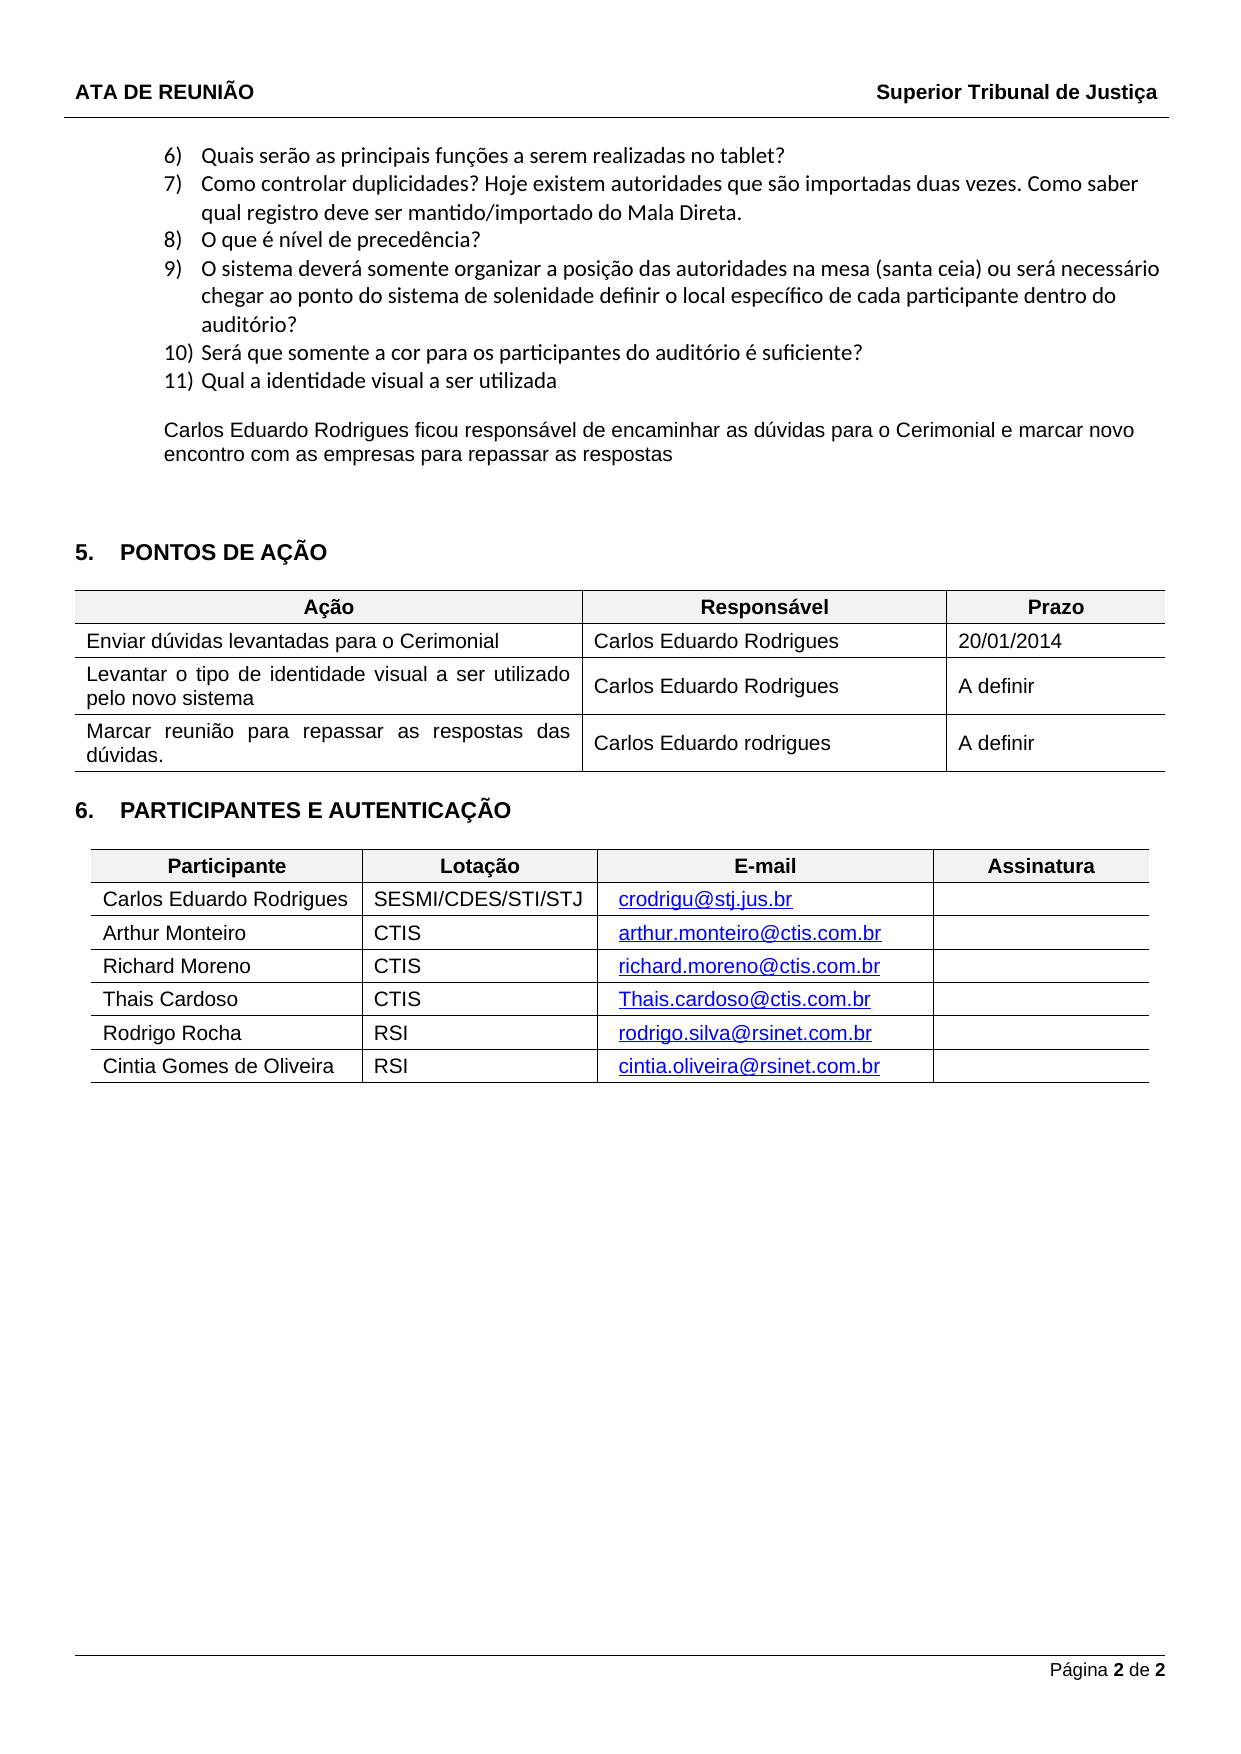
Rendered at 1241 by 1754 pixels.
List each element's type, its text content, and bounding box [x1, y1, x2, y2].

table_cell [934, 883, 1149, 915]
table_cell arthur.monteiro@ctis.com.br [598, 916, 933, 948]
table_cell CTIS [363, 916, 597, 948]
table_header E-mail [598, 850, 933, 882]
table_header Participante [91, 850, 362, 882]
subtitle PONTOS DE AÇÃO [75, 538, 1168, 565]
list O que é nível de precedência? [164, 226, 1165, 254]
table_cell Thais.cardoso@ctis.com.br [598, 983, 933, 1015]
text Carlos Eduardo Rodrigues ficou responsável de encaminhar as dúvidas para o Cerimonial e marcar novo encontro com as empresas para repassar as respostas [164, 418, 1165, 466]
table_header Responsável [583, 591, 946, 623]
table_cell richard.moreno@ctis.com.br [598, 950, 933, 982]
table_cell 20/01/2014 [947, 624, 1165, 657]
list Será que somente a cor para os participantes do auditório é suficiente? [164, 338, 1165, 366]
table_cell Levantar o tipo de identidade visual a ser utilizado pelo novo sistema [75, 658, 582, 714]
table_cell [934, 950, 1149, 982]
table_cell crodrigu@stj.jus.br [598, 883, 933, 915]
list O sistema deverá somente organizar a posição das autoridades na mesa (santa ceia) ou será necessário chegar ao ponto do sistema de solenidade definir o local específico de cada participante dentro do auditório? [164, 254, 1165, 338]
table_cell [934, 916, 1149, 948]
table_cell [934, 1050, 1149, 1082]
table_cell Carlos Eduardo Rodrigues [91, 883, 362, 915]
table_cell CTIS [363, 950, 597, 982]
list Qual a identidade visual a ser utilizada [164, 366, 1165, 394]
table_cell [934, 983, 1149, 1015]
subtitle PARTICIPANTES E AUTENTICAÇÃO [75, 797, 1168, 823]
table_cell Rodrigo Rocha [91, 1016, 362, 1048]
table_cell rodrigo.silva@rsinet.com.br [598, 1016, 933, 1048]
table_cell RSI [363, 1050, 597, 1082]
table_cell [934, 1016, 1149, 1048]
list Quais serão as principais funções a serem realizadas no tablet? [164, 142, 1165, 169]
table_cell Carlos Eduardo Rodrigues [583, 624, 946, 657]
table_cell Carlos Eduardo rodrigues [583, 715, 946, 771]
table_cell RSI [363, 1016, 597, 1048]
table_cell CTIS [363, 983, 597, 1015]
table_header Prazo [947, 591, 1165, 623]
table_cell A definir [947, 658, 1165, 714]
table_cell Richard Moreno [91, 950, 362, 982]
table_cell A definir [947, 715, 1165, 771]
table_cell Thais Cardoso [91, 983, 362, 1015]
table_cell Marcar reunião para repassar as respostas das dúvidas. [75, 715, 582, 771]
table_cell Carlos Eduardo Rodrigues [583, 658, 946, 714]
table_cell Cintia Gomes de Oliveira [91, 1050, 362, 1082]
table_cell Enviar dúvidas levantadas para o Cerimonial [75, 624, 582, 657]
table_cell Arthur Monteiro [91, 916, 362, 948]
table_cell cintia.oliveira@rsinet.com.br [598, 1050, 933, 1082]
list Como controlar duplicidades? Hoje existem autoridades que são importadas duas vezes. Como saber qual registro deve ser mantido/importado do Mala Direta. [164, 169, 1165, 226]
table_header Assinatura [934, 850, 1149, 882]
table_header Lotação [363, 850, 597, 882]
table_header Ação [75, 591, 582, 623]
table_cell SESMI/CDES/STI/STJ [363, 883, 597, 915]
